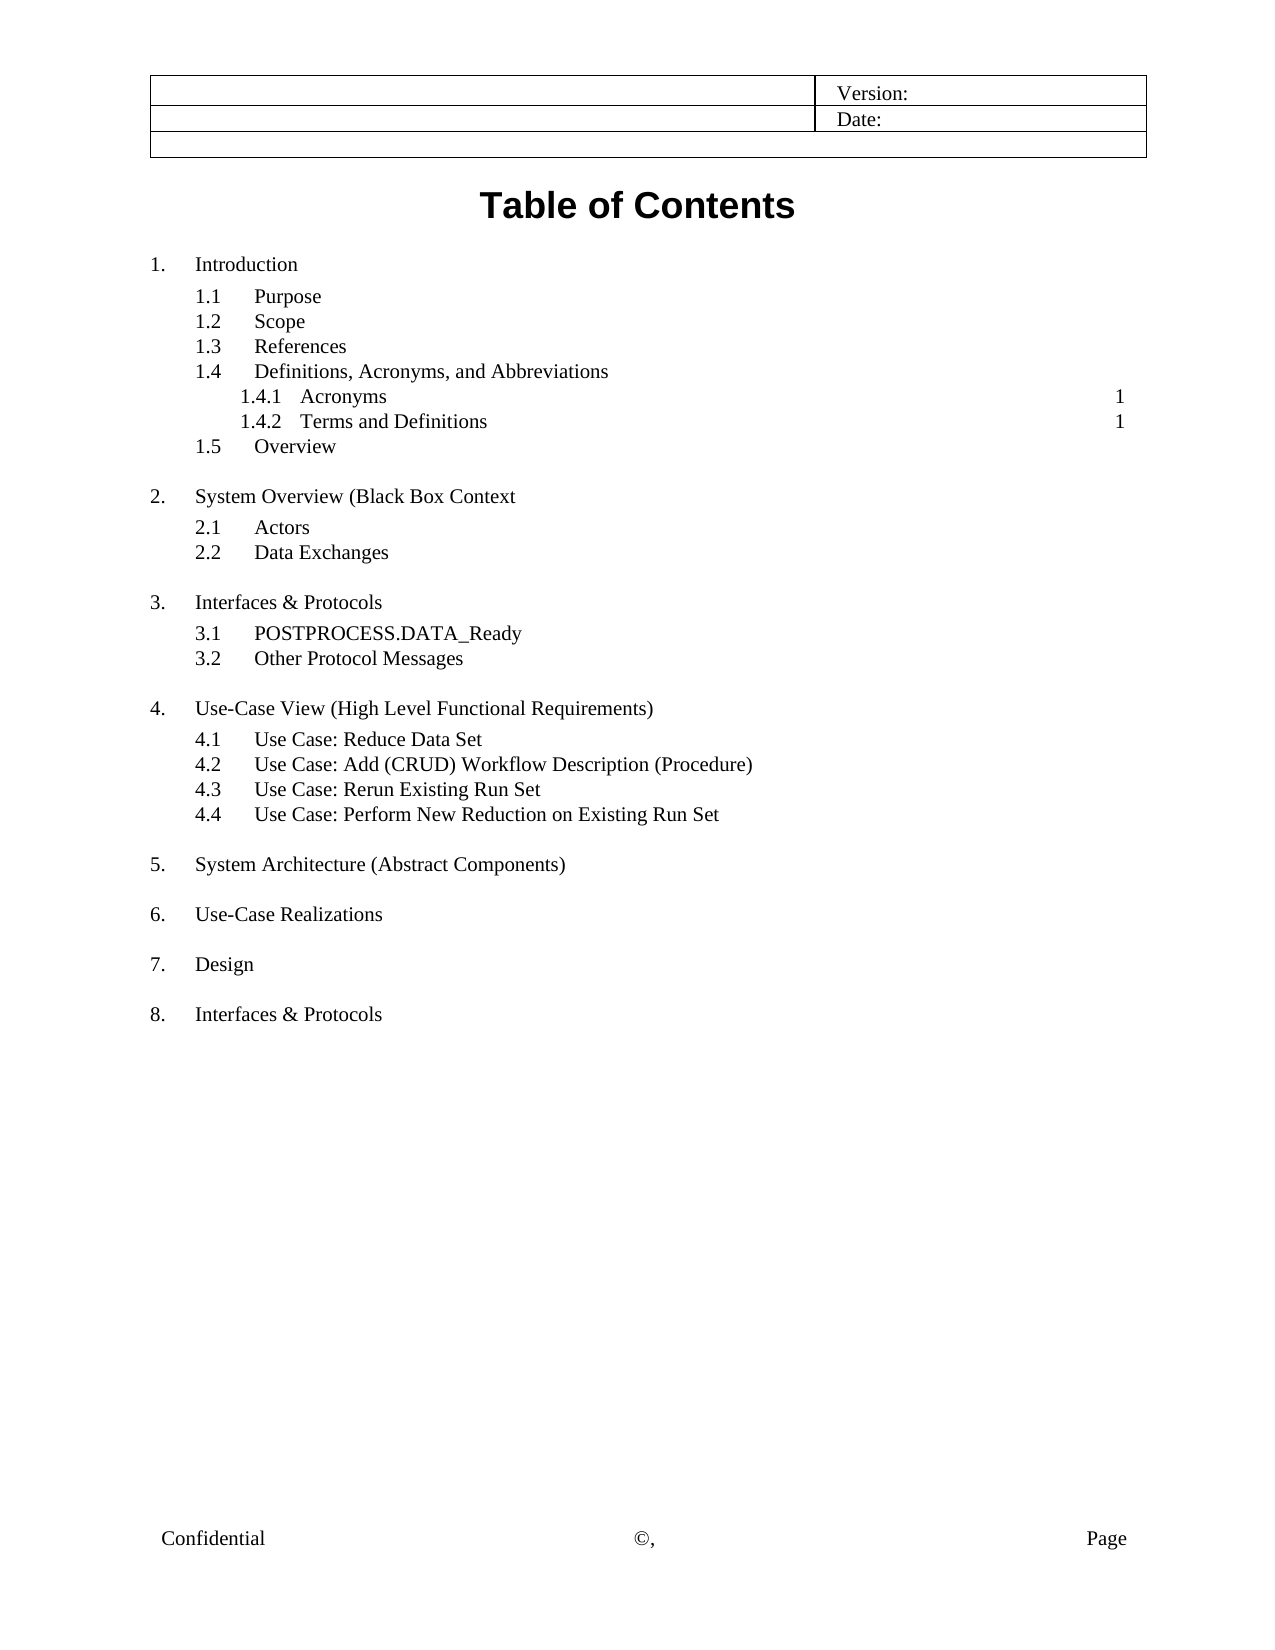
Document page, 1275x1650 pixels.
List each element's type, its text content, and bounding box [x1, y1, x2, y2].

title Table of Contents [150, 183, 1125, 226]
text 1.1 Purpose 1 [195, 283, 1050, 308]
text 1.4 Definitions, Acronyms, and Abbreviations 1 [195, 358, 1050, 383]
text 4.2 Use Case: Add (CRUD) Workflow Description (Procedure) 4 [195, 751, 1050, 776]
text 2. System Overview (Black Box Context 2 [150, 483, 1050, 508]
text 1.5 Overview 1 [195, 433, 1050, 458]
text 2.1 Actors 2 [195, 514, 1050, 539]
text 1.2 Scope 1 [195, 308, 1050, 333]
text 4. Use-Case View (High Level Functional Requirements) 3 [150, 695, 1050, 720]
text 1.4.1 Acronyms 1 [240, 383, 1125, 408]
text 1. Introduction 1 [150, 251, 1050, 276]
text 4.1 Use Case: Reduce Data Set 4 [195, 726, 1050, 751]
text 8. Interfaces & Protocols 6 [150, 1001, 1050, 1026]
text 4.3 Use Case: Rerun Existing Run Set 5 [195, 776, 1050, 801]
text 1.3 References 1 [195, 333, 1050, 358]
text 7. Design 6 [150, 951, 1050, 976]
text 2.2 Data Exchanges 2 [195, 539, 1050, 564]
text 1.4.2 Terms and Definitions 1 [240, 408, 1125, 433]
text 4.4 Use Case: Perform New Reduction on Existing Run Set 5 [195, 801, 1050, 826]
text 3. Interfaces & Protocols 3 [150, 589, 1050, 614]
text 3.2 Other Protocol Messages 3 [195, 645, 1050, 670]
text 6. Use-Case Realizations 5 [150, 901, 1050, 926]
text 3.1 POSTPROCESS.DATA_Ready 3 [195, 620, 1050, 645]
text 5. System Architecture (Abstract Components) 5 [150, 851, 1050, 876]
